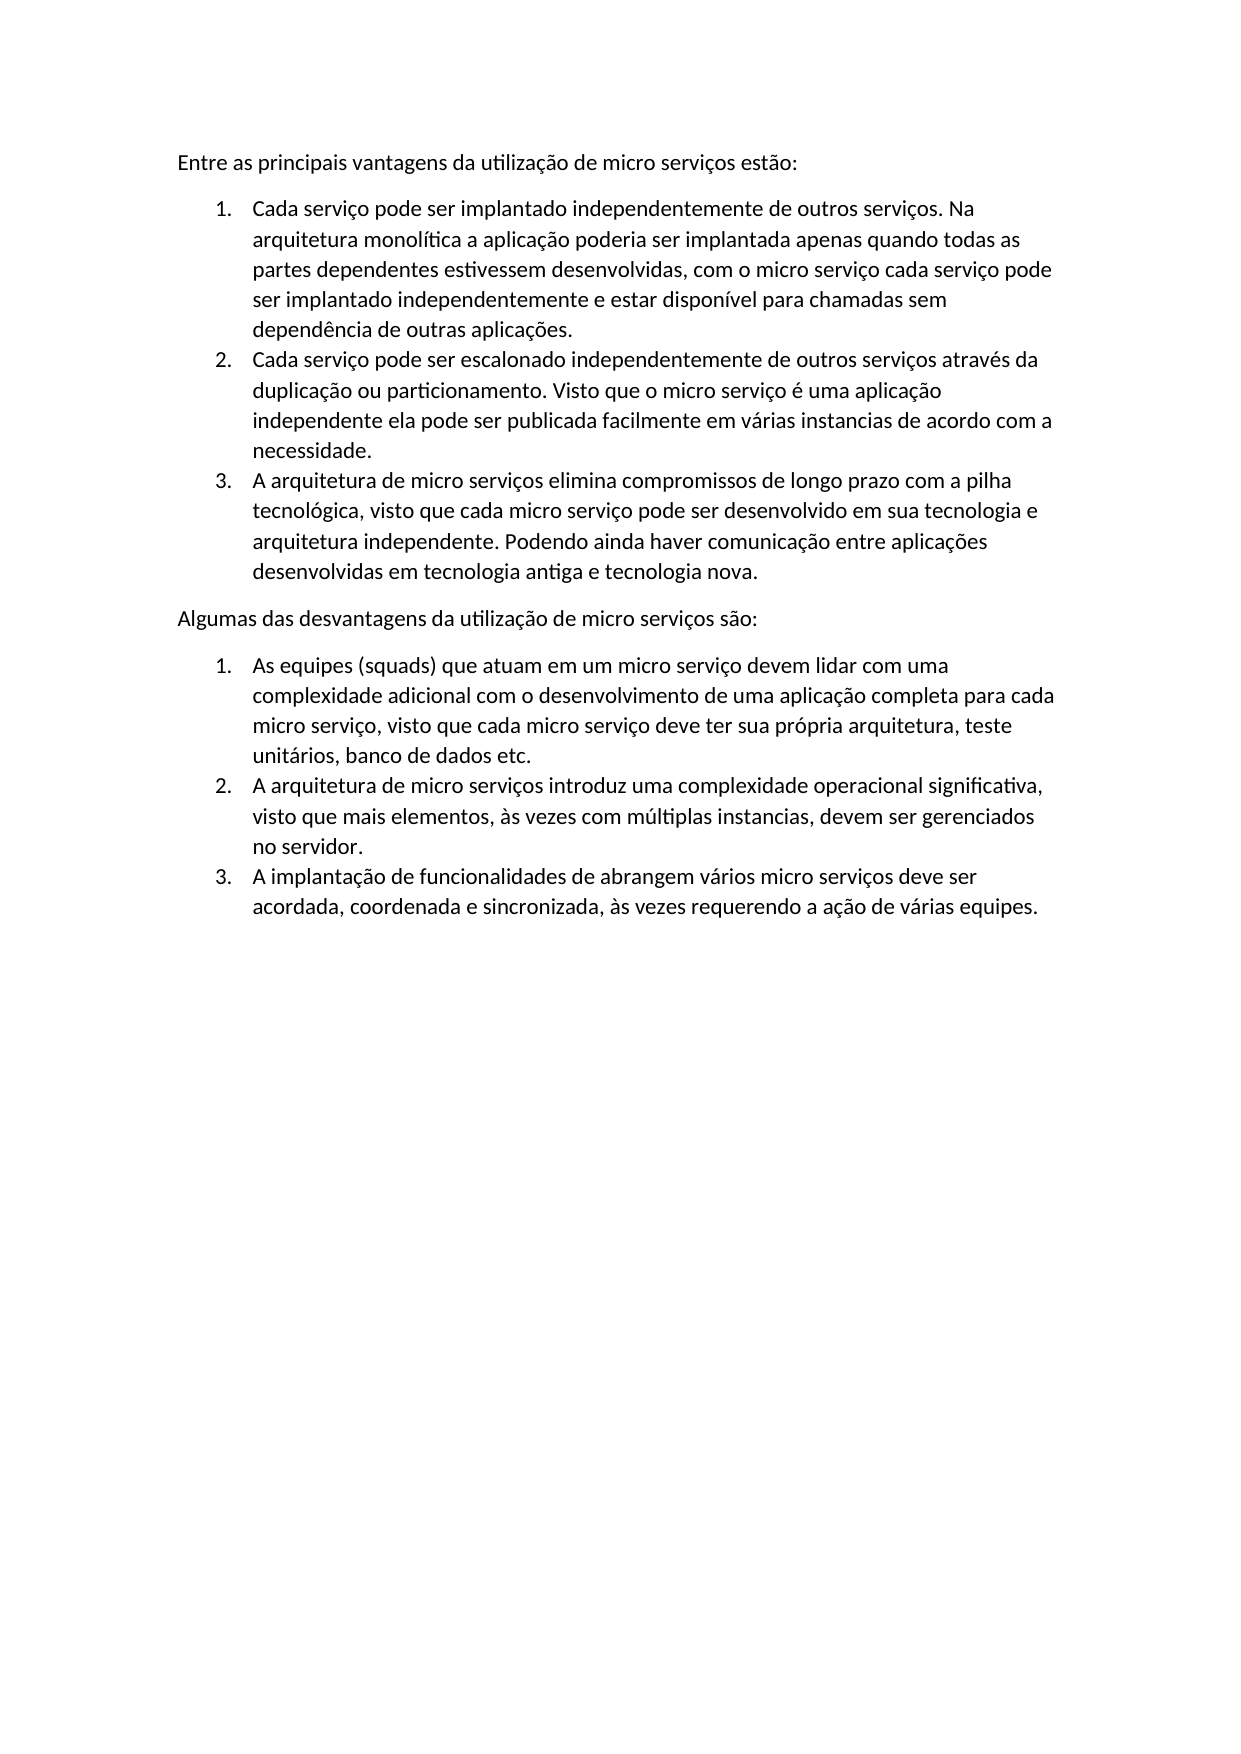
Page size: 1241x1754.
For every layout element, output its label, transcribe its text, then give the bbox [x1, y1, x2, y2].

list As equipes (squads) que atuam em um micro serviço devem lidar com uma complexidade adicional com o desenvolvimento de uma aplicação completa para cada micro serviço, visto que cada micro serviço deve ter sua própria arquitetura, teste unitários, banco de dados etc. [215, 651, 1063, 769]
list A arquitetura de micro serviços introduz uma complexidade operacional significativa, visto que mais elementos, às vezes com múltiplas instancias, devem ser gerenciados no servidor. [215, 772, 1063, 860]
text Algumas das desvantagens da utilização de micro serviços são: [177, 604, 1063, 632]
list A implantação de funcionalidades de abrangem vários micro serviços deve ser acordada, coordenada e sincronizada, às vezes requerendo a ação de várias equipes. [215, 862, 1063, 920]
list Cada serviço pode ser escalonado independentemente de outros serviços através da duplicação ou particionamento. Visto que o micro serviço é uma aplicação independente ela pode ser publicada facilmente em várias instancias de acordo com a necessidade. [215, 346, 1063, 464]
text Entre as principais vantagens da utilização de micro serviços estão: [177, 148, 1063, 176]
list Cada serviço pode ser implantado independentemente de outros serviços. Na arquitetura monolítica a aplicação poderia ser implantada apenas quando todas as partes dependentes estivessem desenvolvidas, com o micro serviço cada serviço pode ser implantado independentemente e estar disponível para chamadas sem dependência de outras aplicações. [215, 194, 1063, 343]
list A arquitetura de micro serviços elimina compromissos de longo prazo com a pilha tecnológica, visto que cada micro serviço pode ser desenvolvido em sua tecnologia e arquitetura independente. Podendo ainda haver comunicação entre aplicações desenvolvidas em tecnologia antiga e tecnologia nova. [215, 466, 1063, 585]
